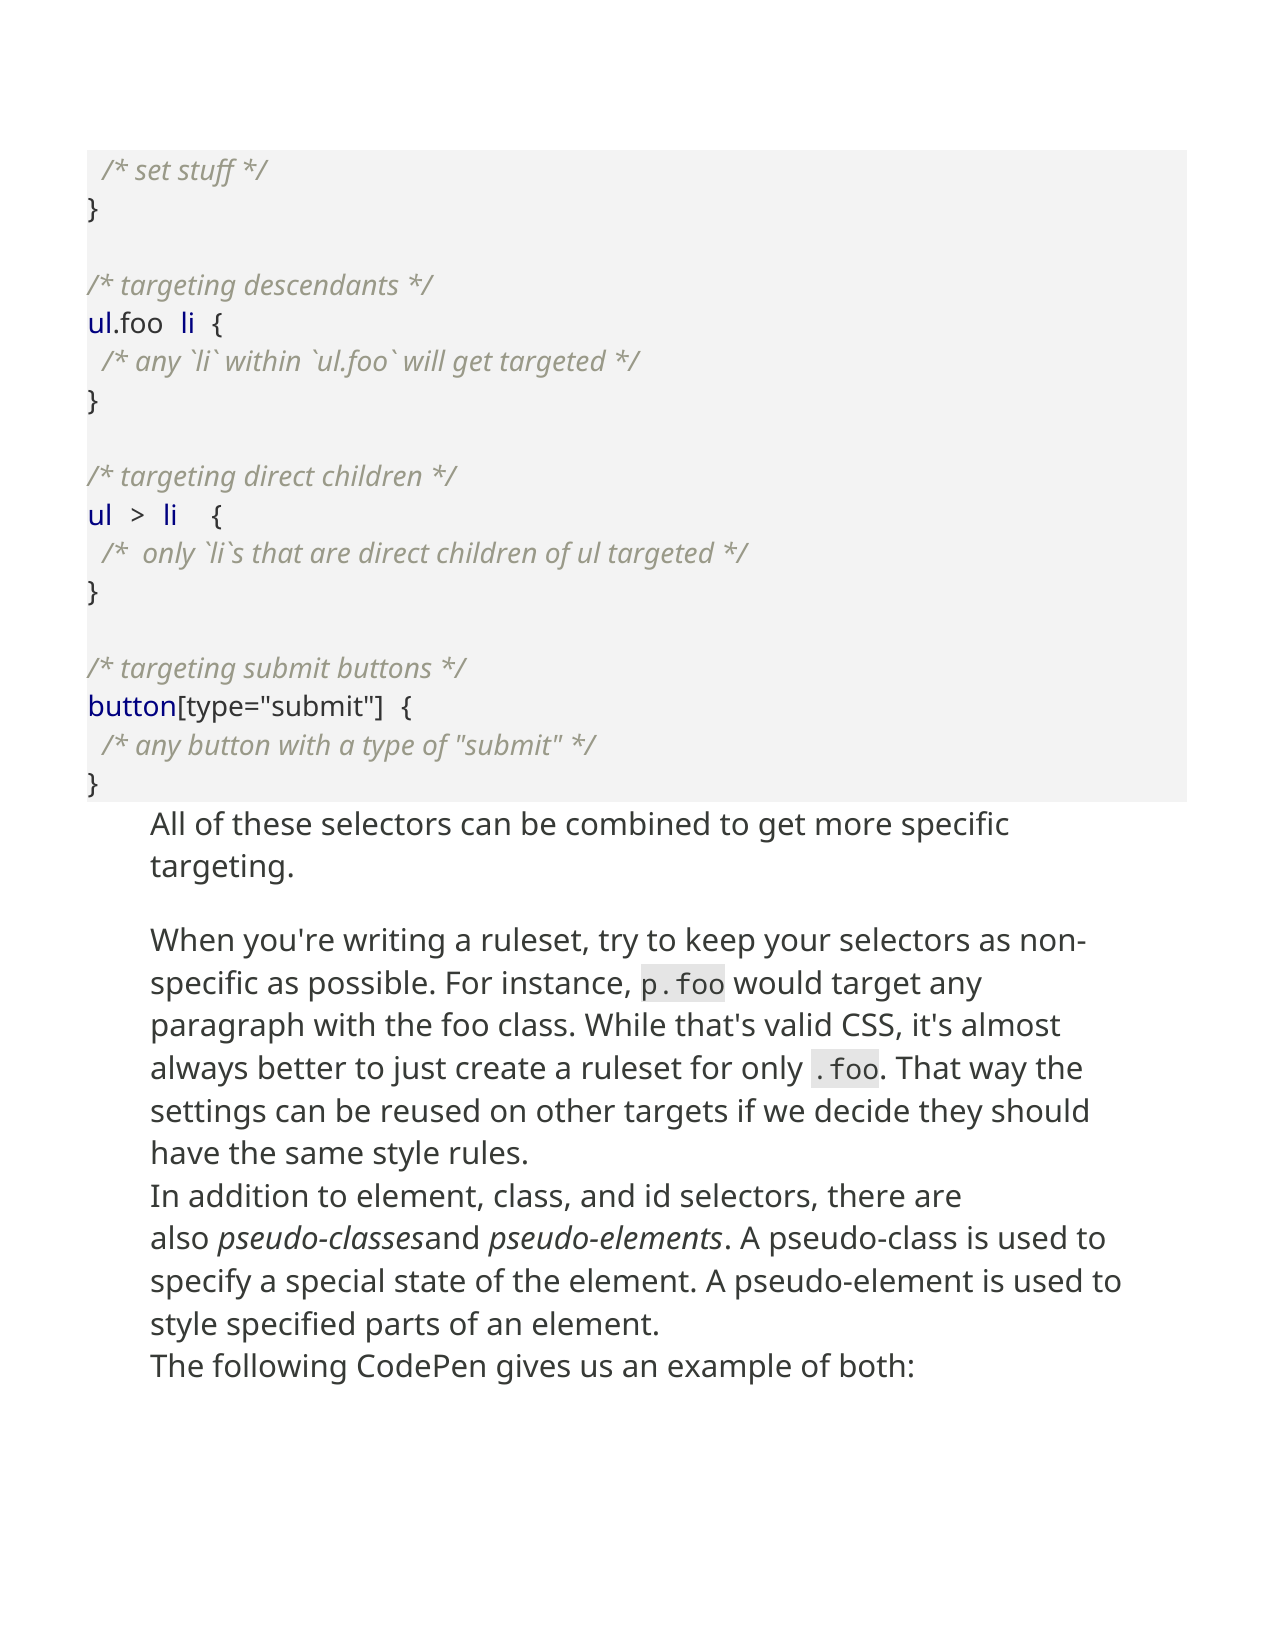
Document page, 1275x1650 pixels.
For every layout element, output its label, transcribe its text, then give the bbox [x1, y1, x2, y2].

text All of these selectors can be combined to get more specific targeting. [150, 802, 1125, 887]
text } [87, 572, 1187, 610]
text ul.foo li { [87, 303, 1187, 342]
text } [87, 380, 1187, 418]
text /* targeting descendants */ [87, 265, 1187, 303]
text /* any button with a type of "submit" */ [87, 725, 1187, 763]
text ul > li { [87, 495, 1187, 533]
text /* only `li`s that are direct children of ul targeted */ [87, 533, 1187, 572]
text /* targeting submit buttons */ [87, 648, 1187, 687]
text /* targeting direct children */ [87, 457, 1187, 495]
text button[type="submit"] { [87, 687, 1187, 725]
text The following CodePen gives us an example of both: [150, 1344, 1125, 1387]
text In addition to element, class, and id selectors, there are also pseudo-classesand pseudo-elements. A pseudo-class is used to specify a special state of the element. A pseudo-element is used to style specified parts of an element. [150, 1174, 1125, 1344]
text /* set stuff */ [87, 150, 1187, 188]
text } [87, 188, 1187, 227]
text } [87, 763, 1187, 802]
text /* any `li` within `ul.foo` will get targeted */ [87, 342, 1187, 380]
text When you're writing a ruleset, try to keep your selectors as non-specific as possible. For instance, p.foo would target any paragraph with the foo class. While that's valid CSS, it's almost always better to just create a ruleset for only .foo. That way the settings can be reused on other targets if we decide they should have the same style rules. [150, 918, 1125, 1174]
